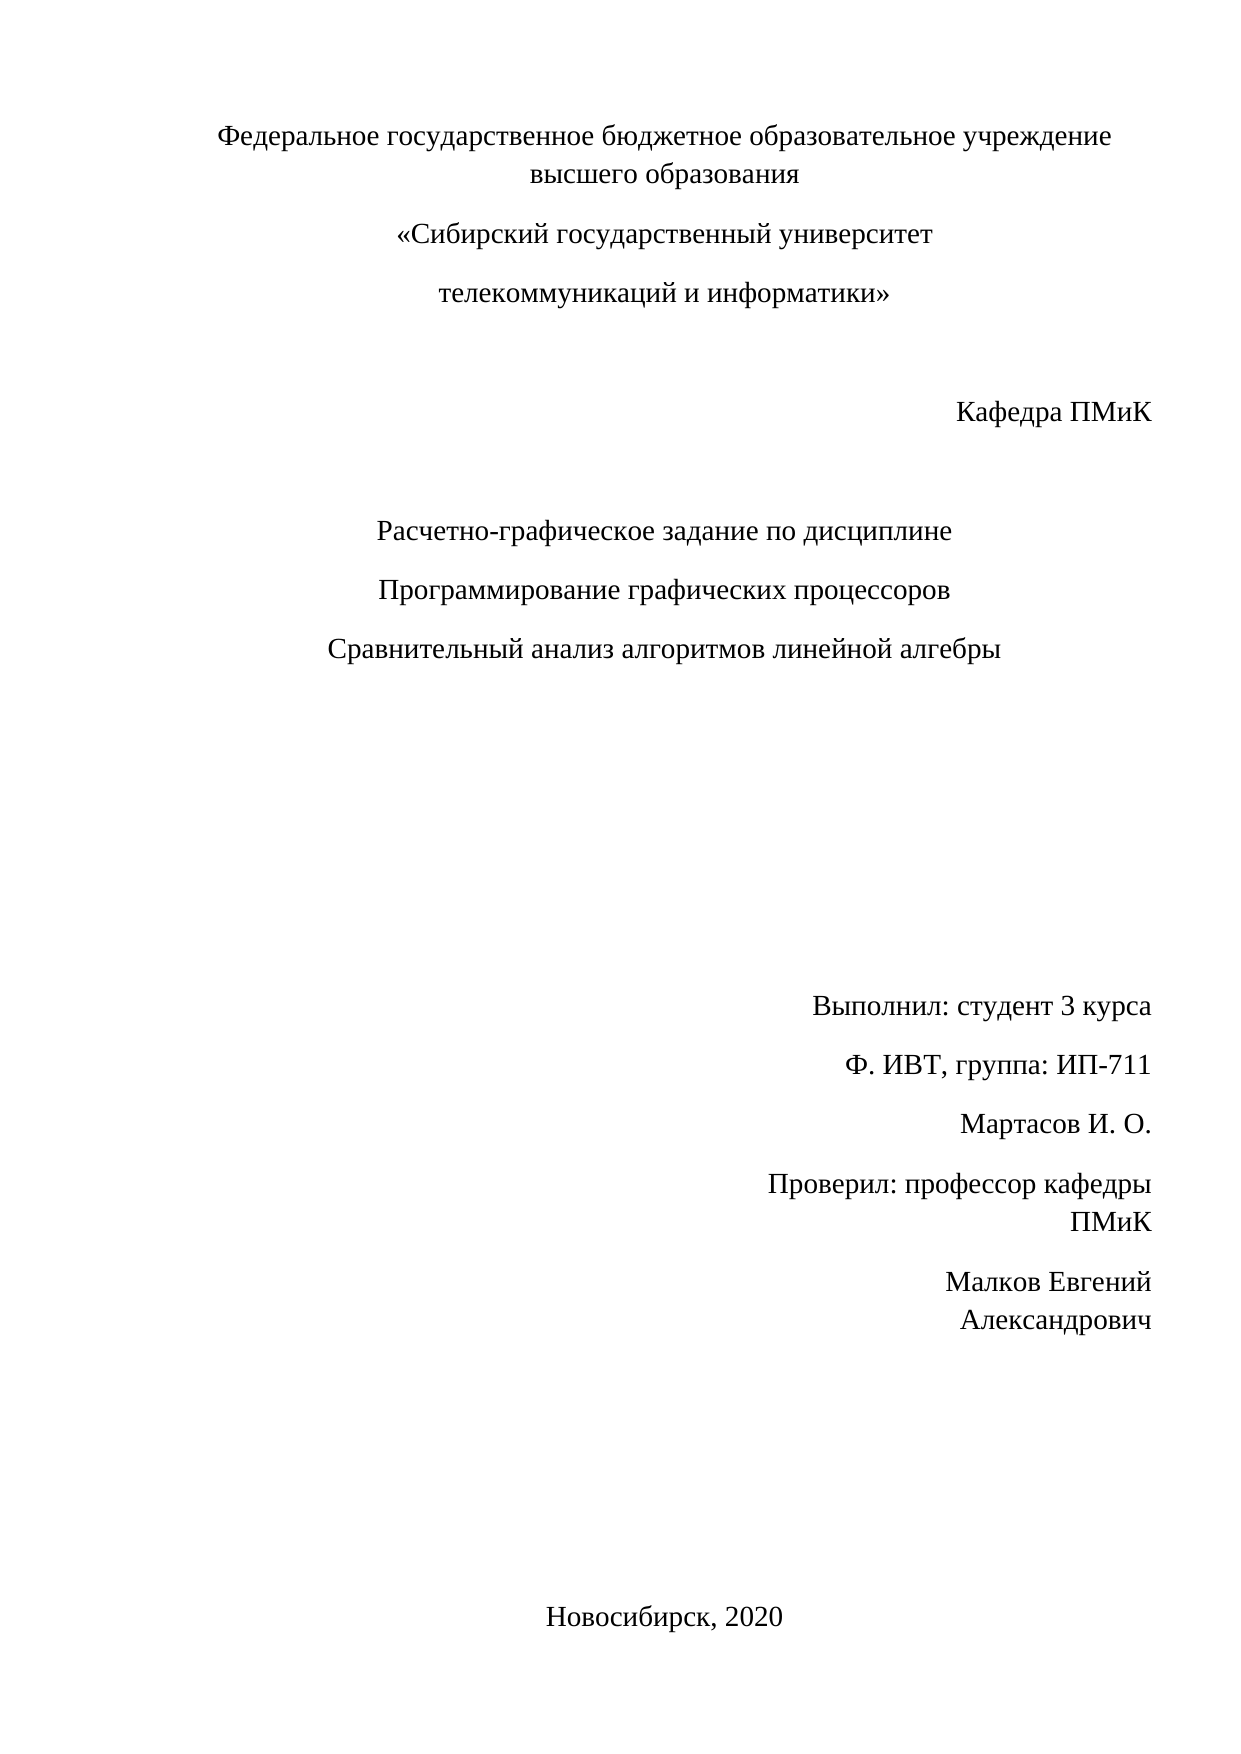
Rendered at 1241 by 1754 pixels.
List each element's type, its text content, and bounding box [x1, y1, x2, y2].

text Малков Евгений Александрович [767, 1264, 1152, 1336]
text Федеральное государственное бюджетное образовательное учреждение высшего образования [177, 118, 1152, 190]
text телекоммуникаций и информатики» [177, 275, 1152, 309]
text Новосибирск, 2020 [177, 1599, 1152, 1633]
text Мартасов И. О. [767, 1107, 1152, 1140]
text Программирование графических процессоров [177, 572, 1152, 606]
text «Сибирский государственный университет [177, 216, 1152, 249]
text Выполнил: студент 3 курса [767, 988, 1152, 1021]
text Ф. ИВТ, группа: ИП-711 [767, 1047, 1152, 1081]
text Кафедра ПМиК [177, 394, 1152, 428]
text Сравнительный анализ алгоритмов линейной алгебры [177, 632, 1152, 665]
text Расчетно-графическое задание по дисциплине [177, 513, 1152, 546]
text Проверил: профессор кафедры ПМиК [767, 1166, 1152, 1238]
